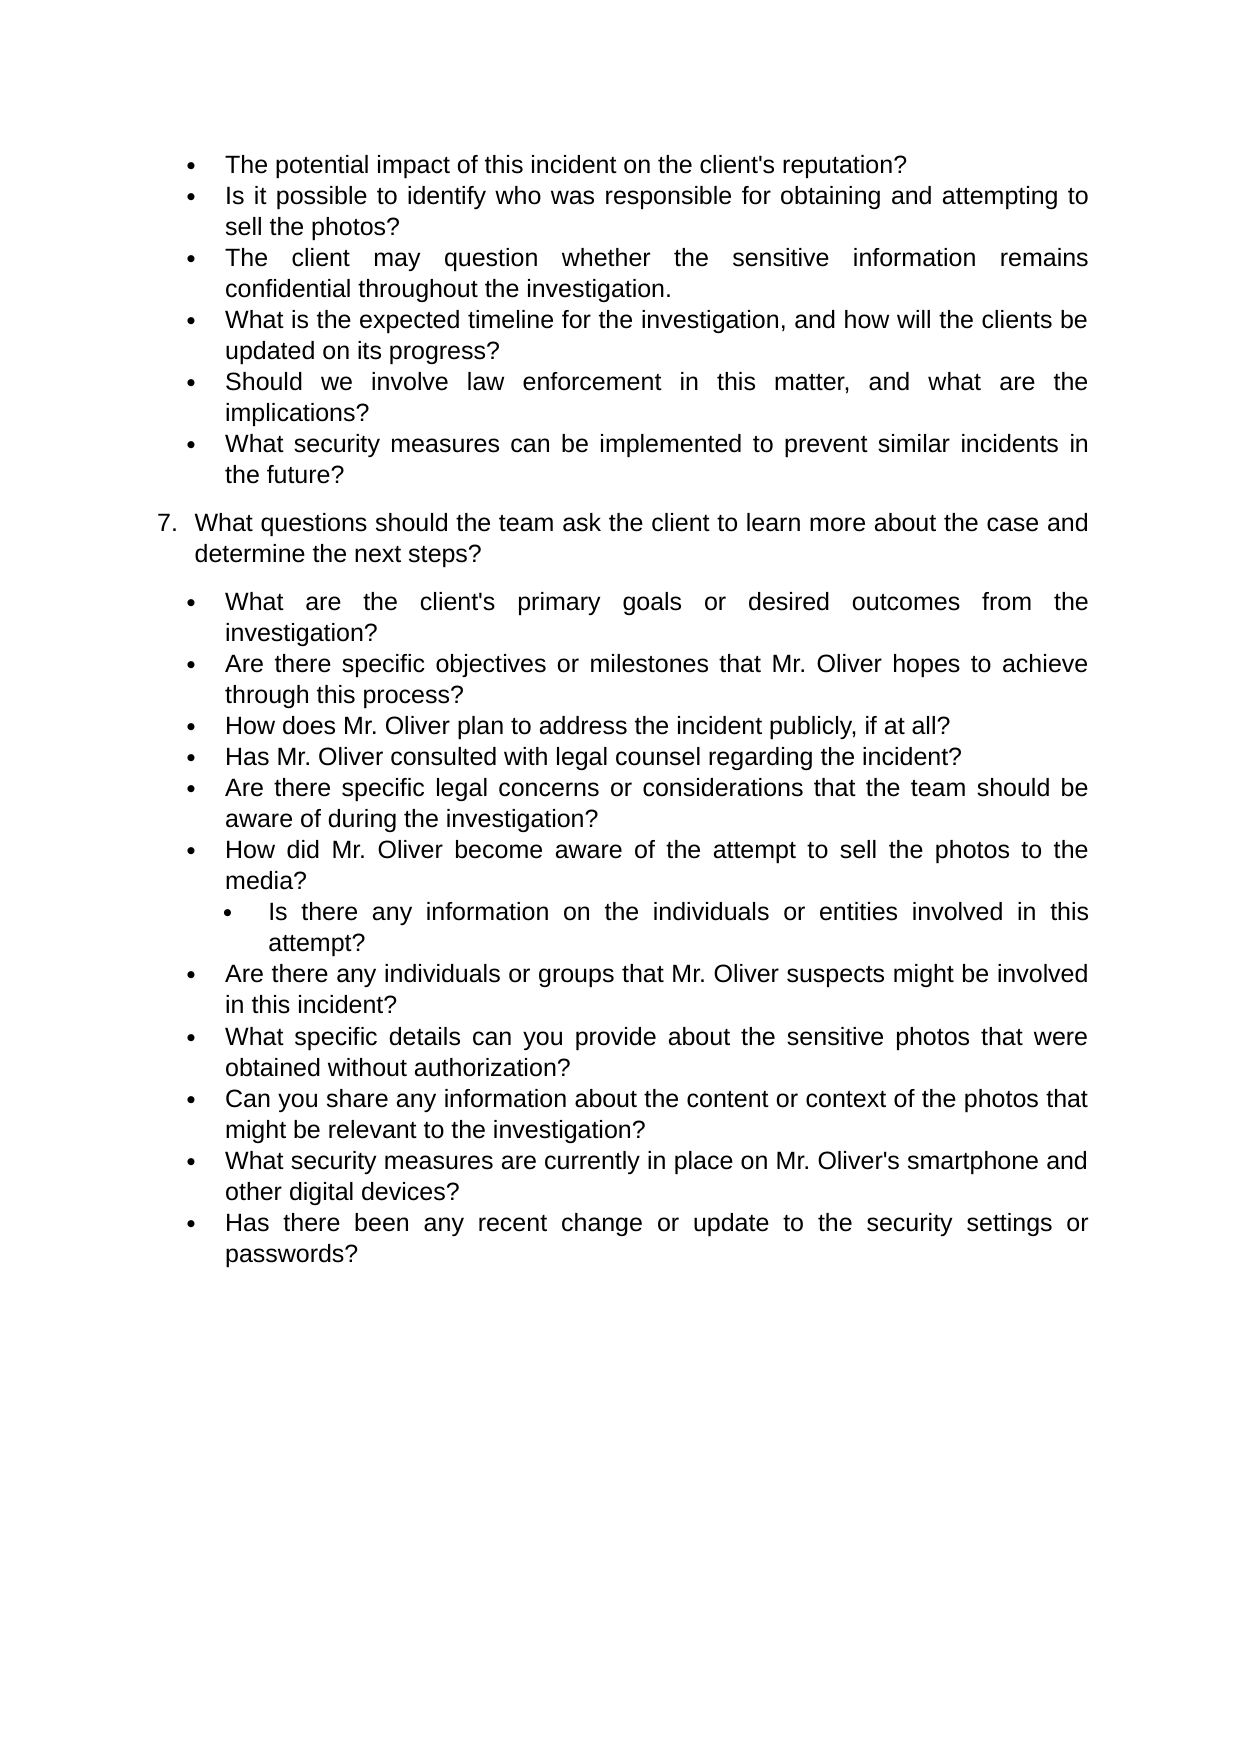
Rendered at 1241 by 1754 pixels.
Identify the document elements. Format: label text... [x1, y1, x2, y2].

list What specific details can you provide about the sensitive photos that were obtained without authorization? [187, 1021, 1090, 1081]
list Has Mr. Oliver consulted with legal counsel regarding the incident? [187, 742, 1090, 771]
list How does Mr. Oliver plan to address the incident publicly, if at all? [187, 711, 1090, 740]
list Are there specific objectives or milestones that Mr. Oliver hopes to achieve through this process? [187, 649, 1090, 709]
list Can you share any information about the content or context of the photos that might be relevant to the investigation? [187, 1083, 1090, 1143]
list Should we involve law enforcement in this matter, and what are the implications? [187, 367, 1090, 427]
list Is it possible to identify who was responsible for obtaining and attempting to sell the photos? [187, 181, 1090, 241]
list What security measures are currently in place on Mr. Oliver's smartphone and other digital devices? [187, 1146, 1090, 1205]
list Are there specific legal concerns or considerations that the team should be aware of during the investigation? [187, 773, 1090, 833]
list Are there any individuals or groups that Mr. Oliver suspects might be involved in this incident? [187, 959, 1090, 1019]
list The client may question whether the sensitive information remains confidential throughout the investigation. [187, 243, 1090, 303]
list What questions should the team ask the client to learn more about the case and determine the next steps? [157, 508, 1090, 568]
list Is there any information on the individuals or entities involved in this attempt? [224, 897, 1090, 957]
list How did Mr. Oliver become aware of the attempt to sell the photos to the media? [187, 835, 1090, 895]
list The potential impact of this incident on the client's reputation? [187, 150, 1090, 179]
list What are the client's primary goals or desired outcomes from the investigation? [187, 587, 1090, 647]
list What security measures can be implemented to prevent similar incidents in the future? [187, 429, 1090, 489]
list Has there been any recent change or update to the security settings or passwords? [187, 1208, 1090, 1267]
list What is the expected timeline for the investigation, and how will the clients be updated on its progress? [187, 305, 1090, 365]
